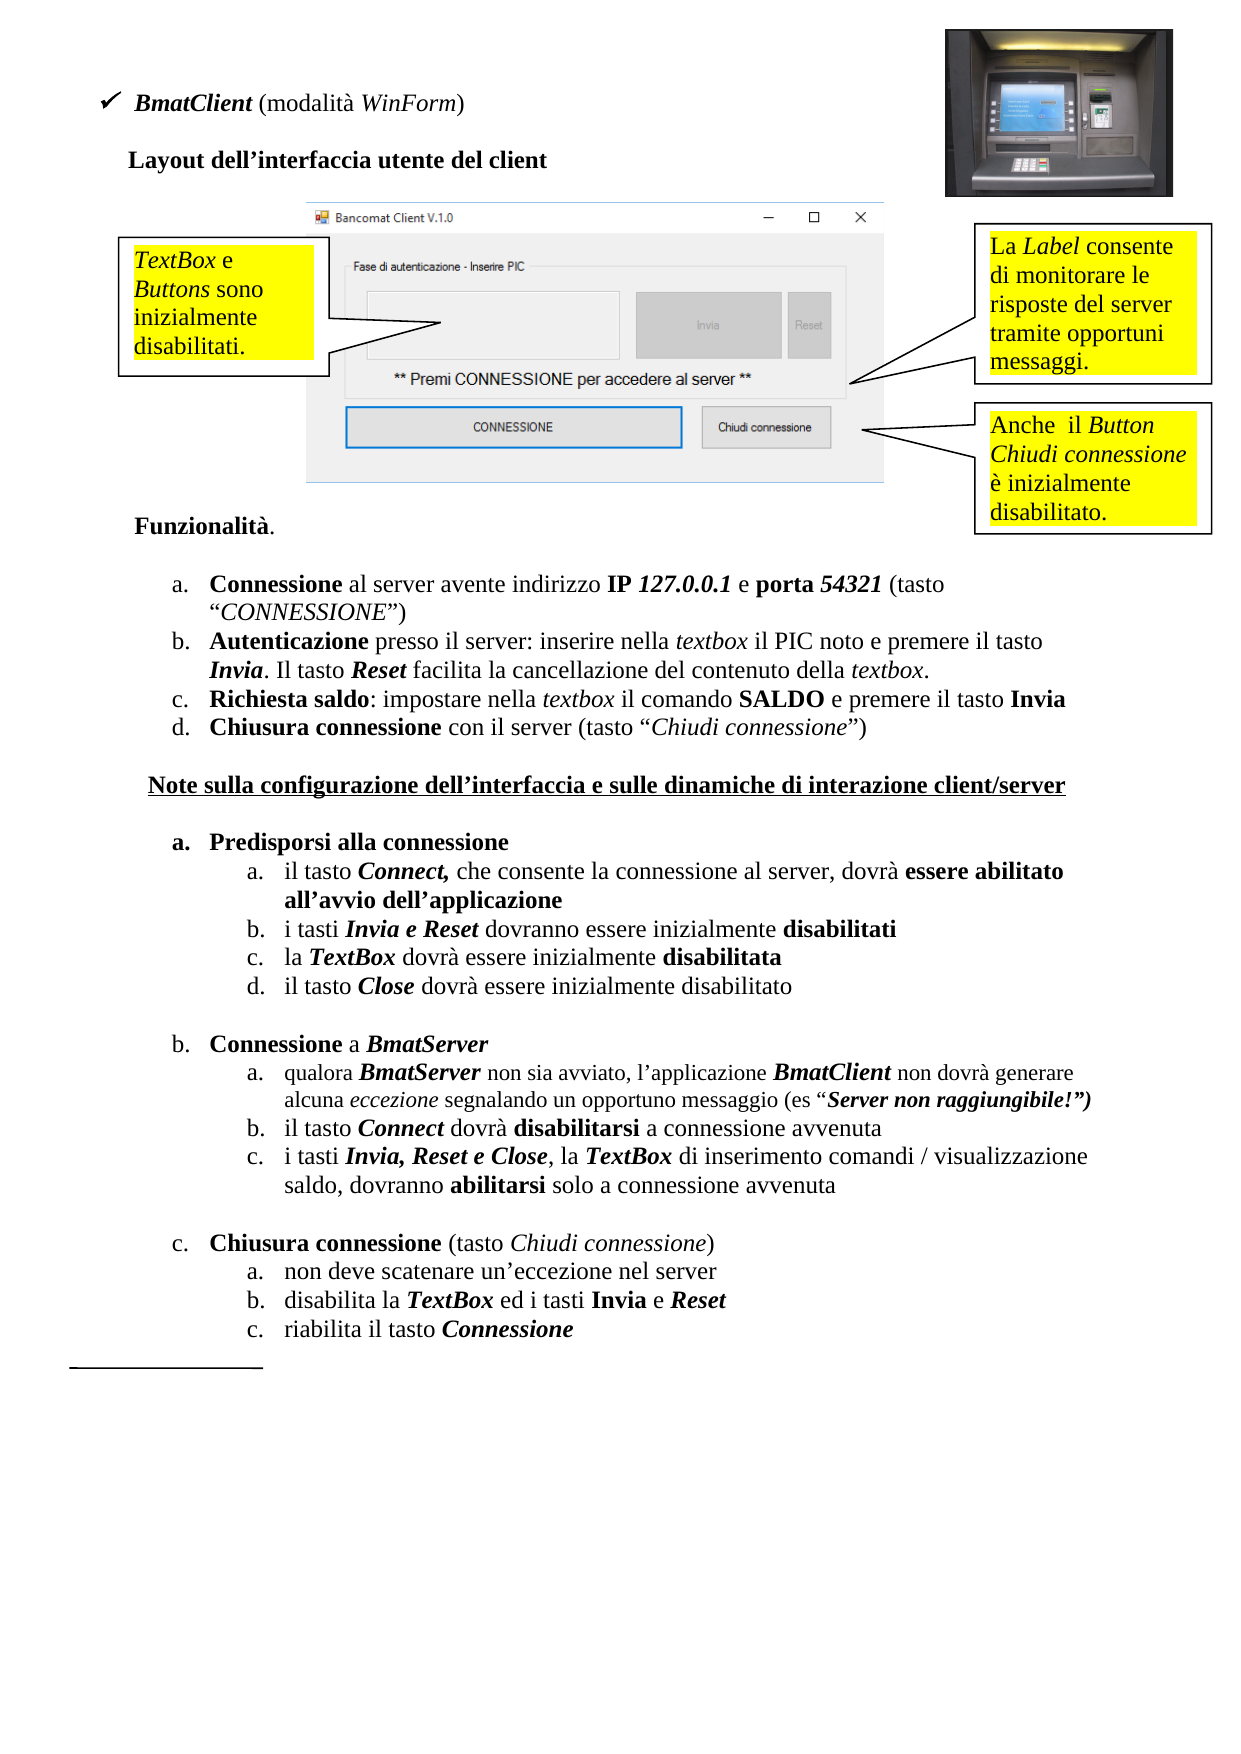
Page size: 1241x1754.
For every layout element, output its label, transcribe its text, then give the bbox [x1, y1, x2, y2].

list il tasto Connect, che consente la connessione al server, dovrà essere abilitato all’avvio dell’applicazione [247, 856, 1107, 914]
list BmatClient (modalità WinForm) [97, 88, 929, 117]
list Predisporsi alla connessione [172, 827, 1107, 856]
list Chiusura connessione (tasto Chiudi connessione) [172, 1228, 1107, 1256]
list qualora BmatServer non sia avviato, l’applicazione BmatClient non dovrà generare alcuna eccezione segnalando un opportuno messaggio (es “Server non raggiungibile!”) [247, 1057, 1107, 1113]
list riabilita il tasto Connessione [247, 1314, 1107, 1343]
picture [945, 29, 1174, 197]
text Note sulla configurazione dell’interfaccia e sulle dinamiche di interazione client/server [148, 770, 1107, 799]
list non deve scatenare un’eccezione nel server [247, 1256, 1107, 1285]
list il tasto Connect dovrà disabilitarsi a connessione avvenuta [247, 1113, 1107, 1141]
picture [306, 202, 884, 483]
list Chiusura connessione con il server (tasto “Chiudi connessione”) [172, 712, 1107, 741]
list disabilita la TextBox ed i tasti Invia e Reset [247, 1285, 1107, 1314]
list la TextBox dovrà essere inizialmente disabilitata [247, 942, 1107, 971]
list il tasto Close dovrà essere inizialmente disabilitato [247, 971, 1107, 1000]
list Connessione al server avente indirizzo IP 127.0.0.1 e porta 54321 (tasto “CONNESSIONE”) [172, 569, 1107, 626]
text Layout dell’interfaccia utente del client [59, 145, 929, 174]
list Richiesta saldo: impostare nella textbox il comando SALDO e premere il tasto Invia [172, 684, 1107, 712]
list i tasti Invia, Reset e Close, la TextBox di inserimento comandi / visualizzazione saldo, dovranno abilitarsi solo a connessione avvenuta [247, 1141, 1107, 1199]
list Autenticazione presso il server: inserire nella textbox il PIC noto e premere il tasto Invia. Il tasto Reset facilita la cancellazione del contenuto della textbox. [172, 626, 1107, 684]
text Funzionalità. [134, 511, 1107, 540]
list i tasti Invia e Reset dovranno essere inizialmente disabilitati [247, 914, 1107, 942]
list Connessione a BmatServer [172, 1029, 1107, 1057]
